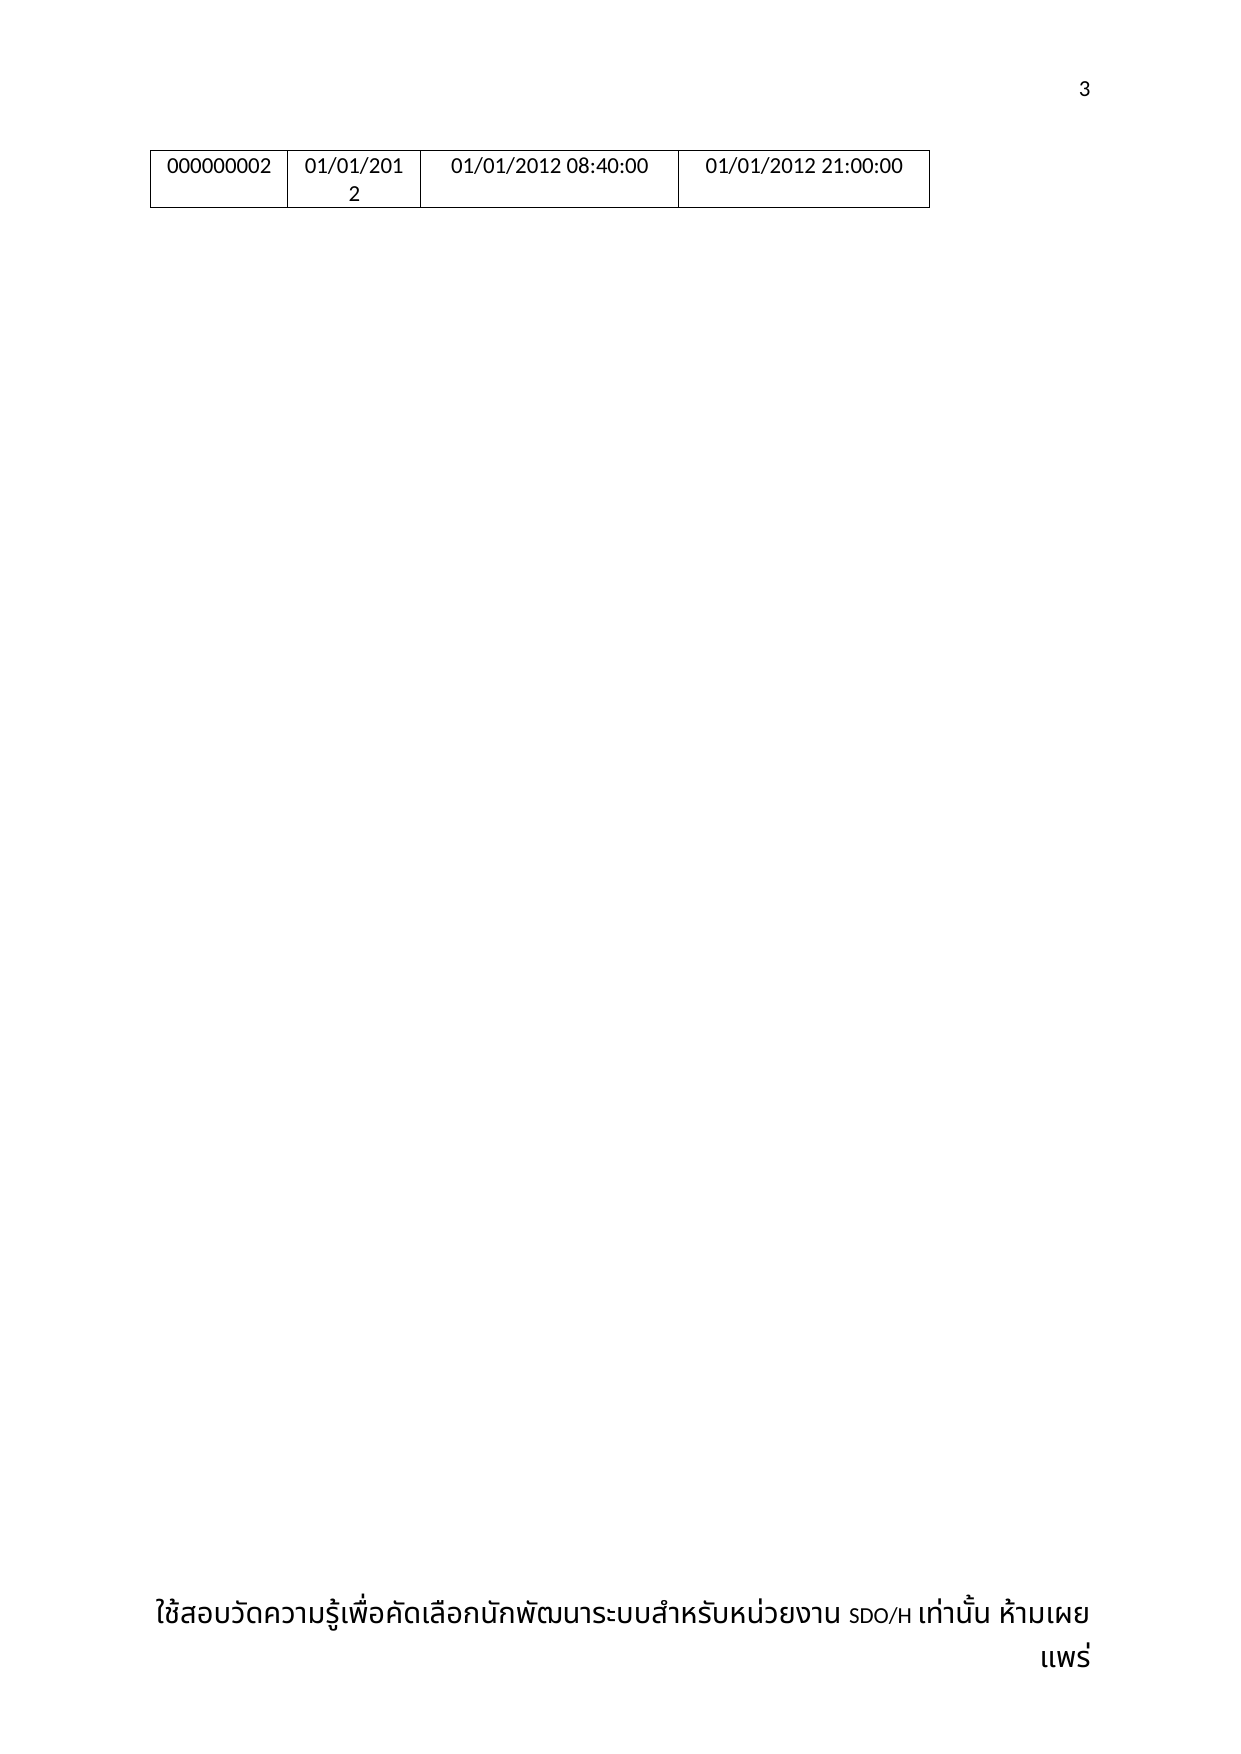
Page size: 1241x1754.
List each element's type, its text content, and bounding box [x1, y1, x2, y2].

table_cell 01/01/2012 08:40:00 [421, 151, 678, 207]
table_cell 01/01/2012 21:00:00 [679, 151, 929, 207]
table_cell 01/01/2012 [288, 151, 420, 207]
table_cell 000000002 [151, 151, 287, 207]
